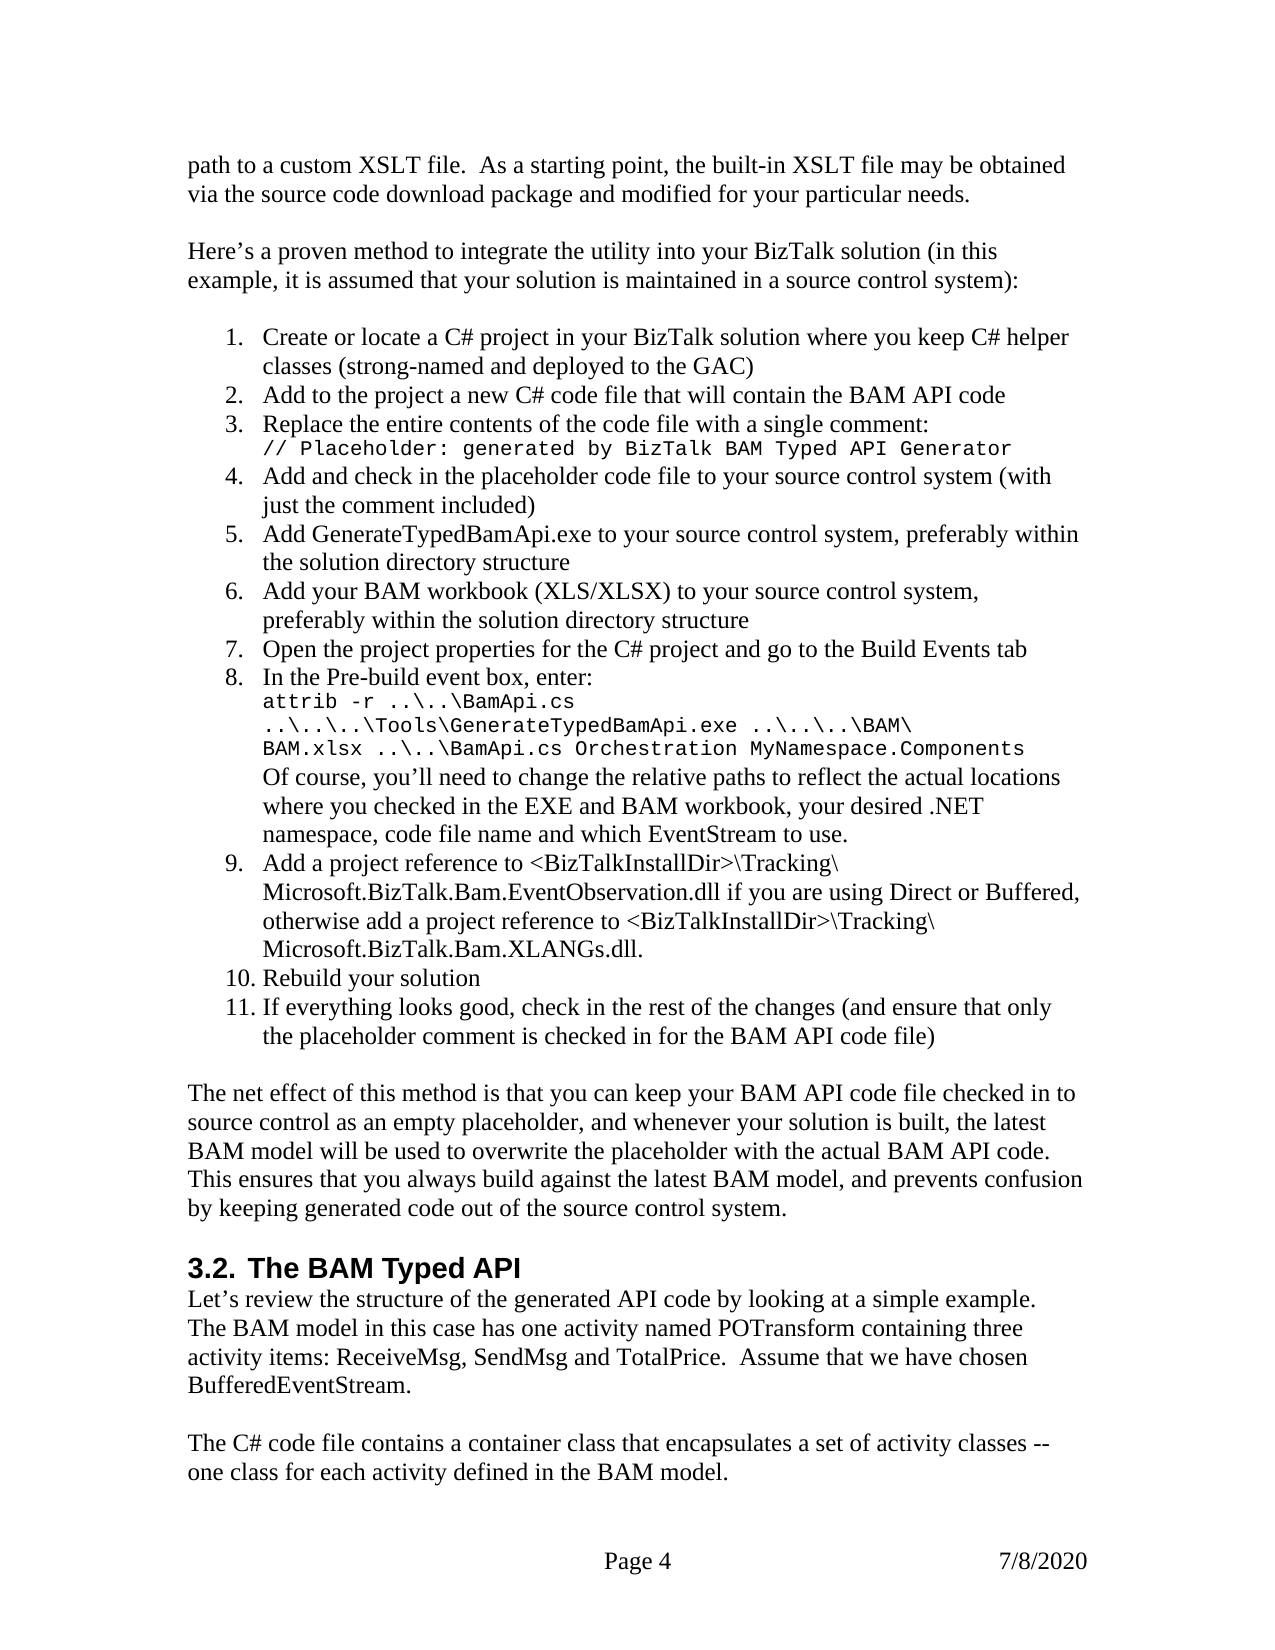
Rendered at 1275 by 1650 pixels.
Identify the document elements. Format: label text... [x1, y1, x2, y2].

list Rebuild your solution [225, 963, 1087, 992]
list Open the project properties for the C# project and go to the Build Events tab [225, 634, 1087, 662]
text The net effect of this method is that you can keep your BAM API code file checked in to source control as an empty placeholder, and whenever your solution is built, the latest BAM model will be used to overwrite the placeholder with the actual BAM API code. This ensures that you always build against the latest BAM model, and prevents confusion by keeping generated code out of the source control system. [187, 1078, 1087, 1222]
list In the Pre-build event box, enter: attrib -r ..\..\BamApi.cs ..\..\..\Tools\GenerateTypedBamApi.exe ..\..\..\BAM\BAM.xlsx ..\..\BamApi.cs Orchestration MyNamespace.Components Of course, you’ll need to change the relative paths to reflect the actual locations where you checked in the EXE and BAM workbook, your desired .NET namespace, code file name and which EventStream to use. [225, 662, 1087, 848]
list Add GenerateTypedBamApi.exe to your source control system, preferably within the solution directory structure [225, 519, 1087, 576]
list Create or locate a C# project in your BizTalk solution where you keep C# helper classes (strong-named and deployed to the GAC) [225, 322, 1087, 380]
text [187, 150, 1087, 207]
text The C# code file contains a container class that encapsulates a set of activity classes -- one class for each activity defined in the BAM model. [187, 1428, 1087, 1486]
list Add your BAM workbook (XLS/XLSX) to your source control system, preferably within the solution directory structure [225, 576, 1087, 634]
list If everything looks good, check in the rest of the changes (and ensure that only the placeholder comment is checked in for the BAM API code file) [225, 992, 1087, 1049]
text Let’s review the structure of the generated API code by looking at a simple example. The BAM model in this case has one activity named POTransform containing three activity items: ReceiveMsg, SendMsg and TotalPrice. Assume that we have chosen BufferedEventStream. [187, 1284, 1087, 1399]
list Add and check in the placeholder code file to your source control system (with just the comment included) [225, 461, 1087, 519]
list Add a project reference to <BizTalkInstallDir>\Tracking\Microsoft.BizTalk.Bam.EventObservation.dll if you are using Direct or Buffered, otherwise add a project reference to <BizTalkInstallDir>\Tracking\Microsoft.BizTalk.Bam.XLANGs.dll. [225, 848, 1087, 963]
subtitle The BAM Typed API [187, 1251, 1087, 1284]
text Here’s a proven method to integrate the utility into your BizTalk solution (in this example, it is assumed that your solution is maintained in a source control system): [187, 236, 1087, 294]
list Add to the project a new C# code file that will contain the BAM API code [225, 380, 1087, 409]
list Replace the entire contents of the code file with a single comment: // Placeholder: generated by BizTalk BAM Typed API Generator [225, 409, 1087, 461]
